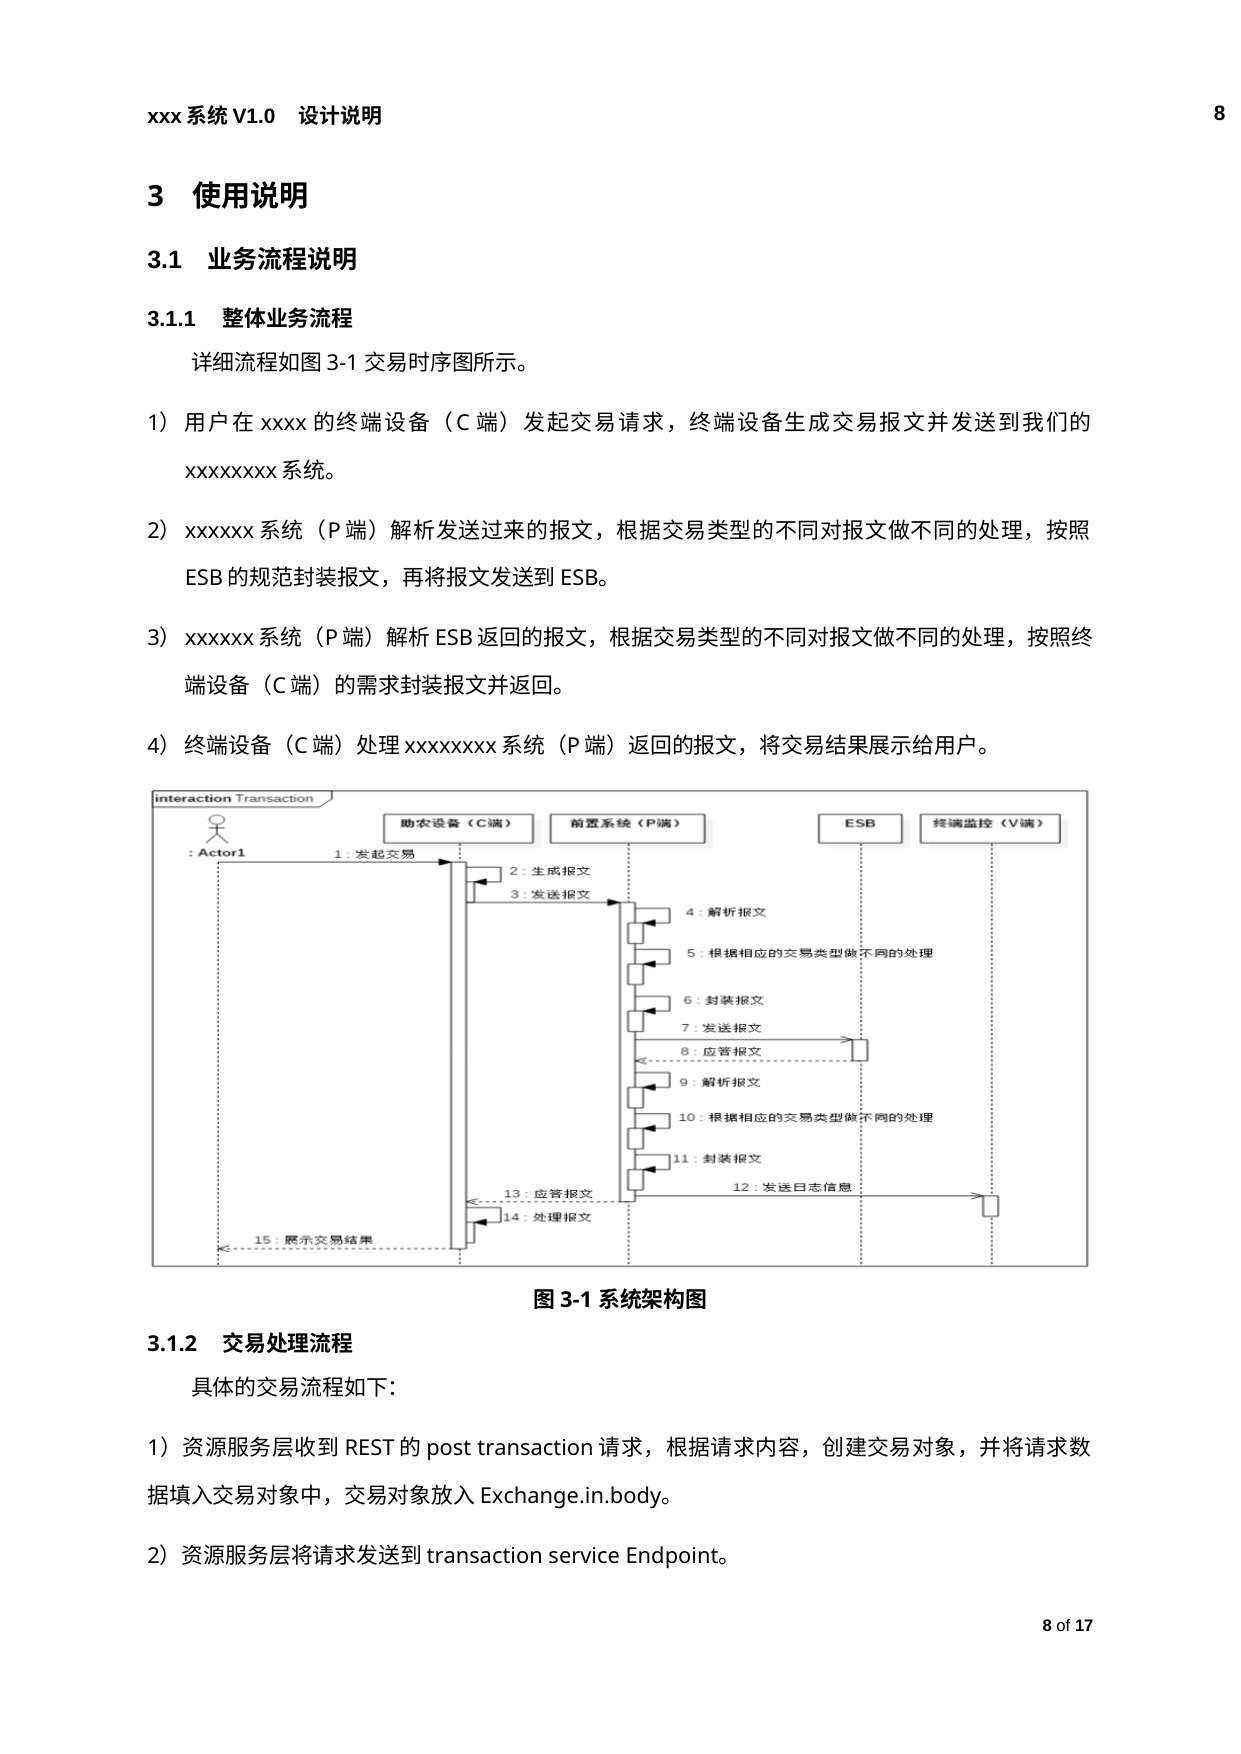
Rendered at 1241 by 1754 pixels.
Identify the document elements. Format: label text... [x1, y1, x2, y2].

subtitle 交易处理流程 [147, 1326, 1093, 1358]
list 2）资源服务层将请求发送到transaction service Endpoint。 [147, 1538, 1093, 1570]
subtitle 使用说明 [147, 172, 1093, 214]
list 终端设备（C端）处理xxxxxxxx系统（P端）返回的报文，将交易结果展示给用户。 [147, 728, 1093, 760]
list xxxxxx系统（P端）解析发送过来的报文，根据交易类型的不同对报文做不同的处理，按照ESB的规范封装报文，再将报文发送到ESB。 [147, 513, 1093, 592]
subtitle 整体业务流程 [147, 301, 1093, 332]
text 图 3-1 系统架构图 [147, 1282, 1093, 1314]
list 用户在xxxx的终端设备（C端）发起交易请求，终端设备生成交易报文并发送到我们的xxxxxxxx系统。 [147, 405, 1093, 484]
list xxxxxx系统（P端）解析ESB返回的报文，根据交易类型的不同对报文做不同的处理，按照终端设备（C端）的需求封装报文并返回。 [147, 620, 1093, 700]
list 1）资源服务层收到REST的post transaction请求，根据请求内容，创建交易对象，并将请求数据填入交易对象中，交易对象放入Exchange.in.body。 [147, 1430, 1093, 1510]
text 具体的交易流程如下： [147, 1370, 1093, 1402]
subtitle 业务流程说明 [147, 239, 1093, 276]
text 详细流程如图3-1 交易时序图所示。 [147, 345, 1093, 377]
picture [147, 788, 1094, 1270]
